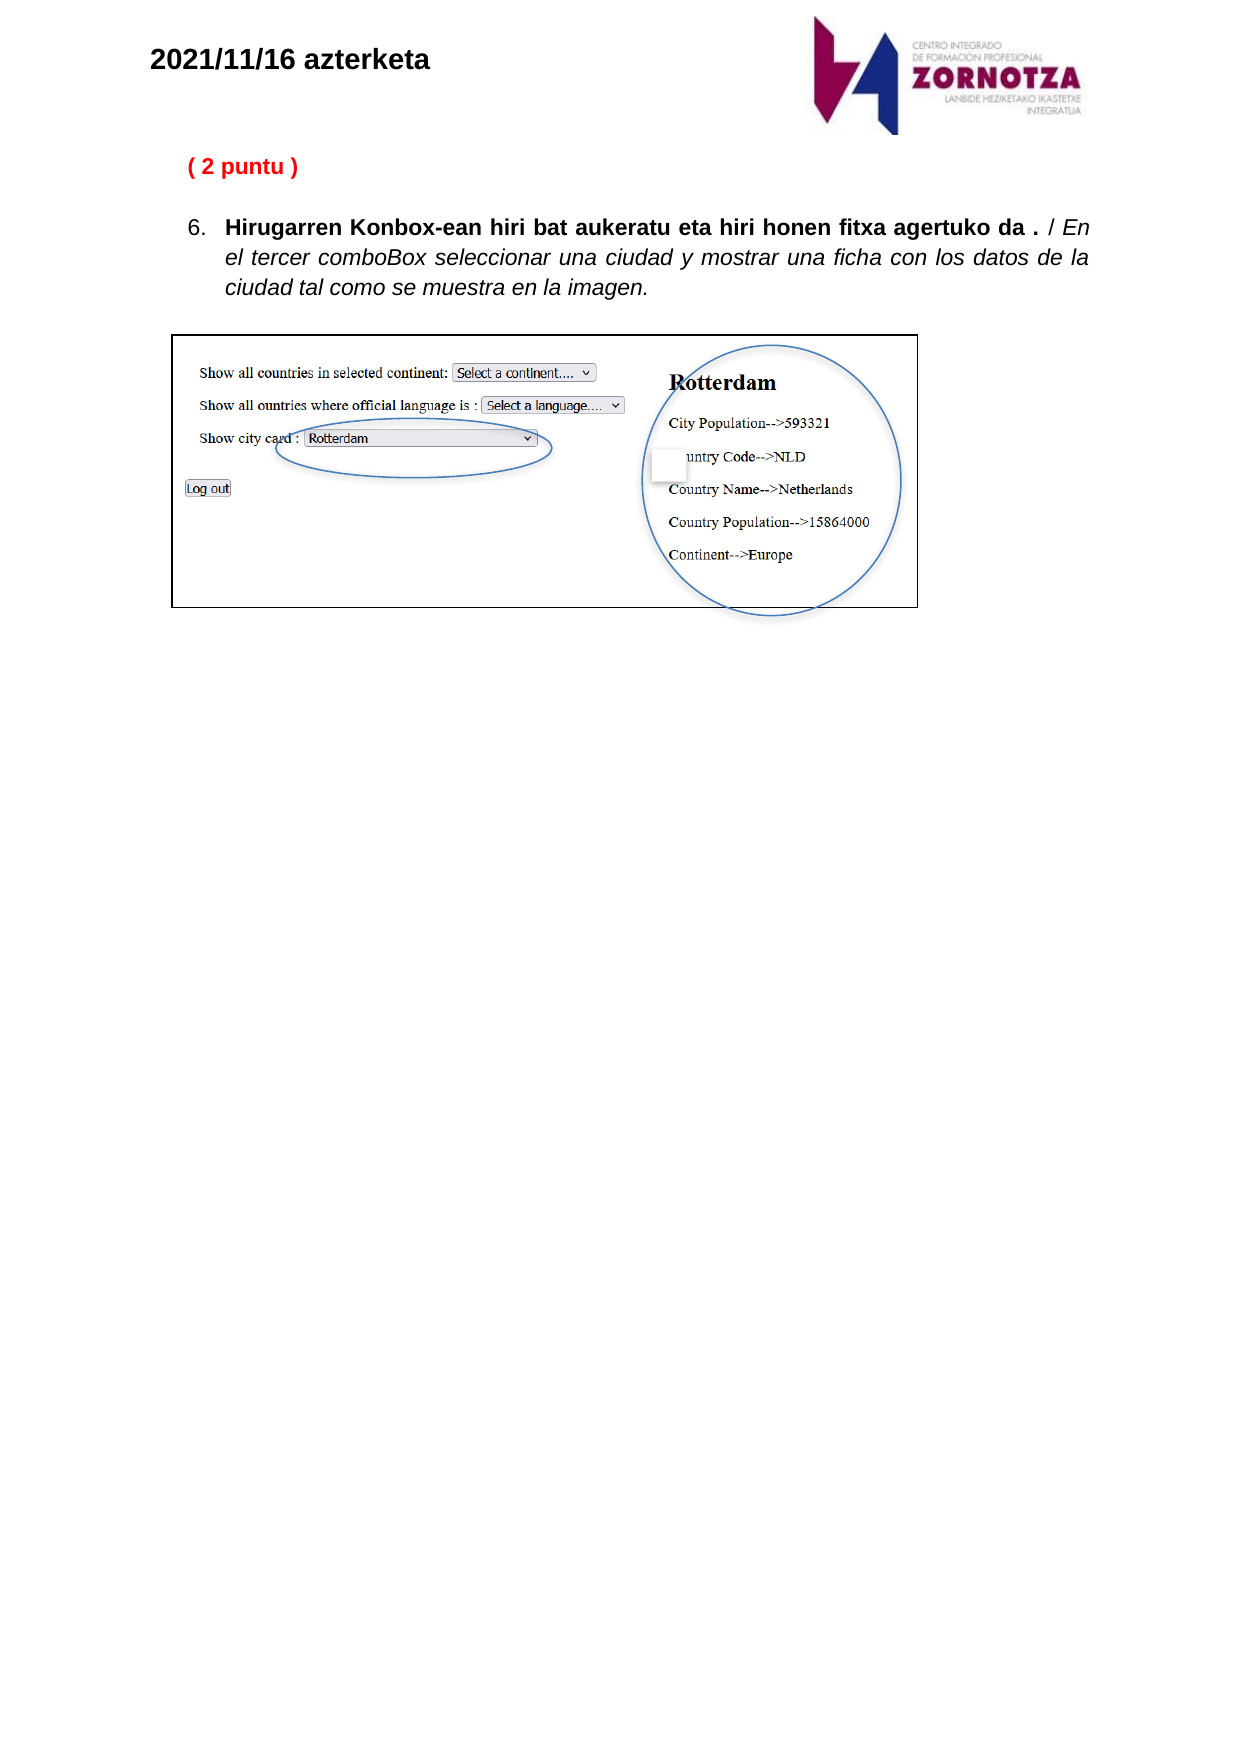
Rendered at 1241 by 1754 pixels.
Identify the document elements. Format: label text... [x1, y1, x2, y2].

text ( 2 puntu ) [187, 153, 1090, 179]
picture [804, 16, 1090, 135]
picture [643, 347, 900, 607]
picture [173, 336, 917, 607]
list Hirugarren Konbox-ean hiri bat aukeratu eta hiri honen fitxa agertuko da . / En el tercer comboBox seleccionar una ciudad y mostrar una ficha con los datos de la ciudad tal como se muestra en la imagen. [187, 213, 1090, 300]
